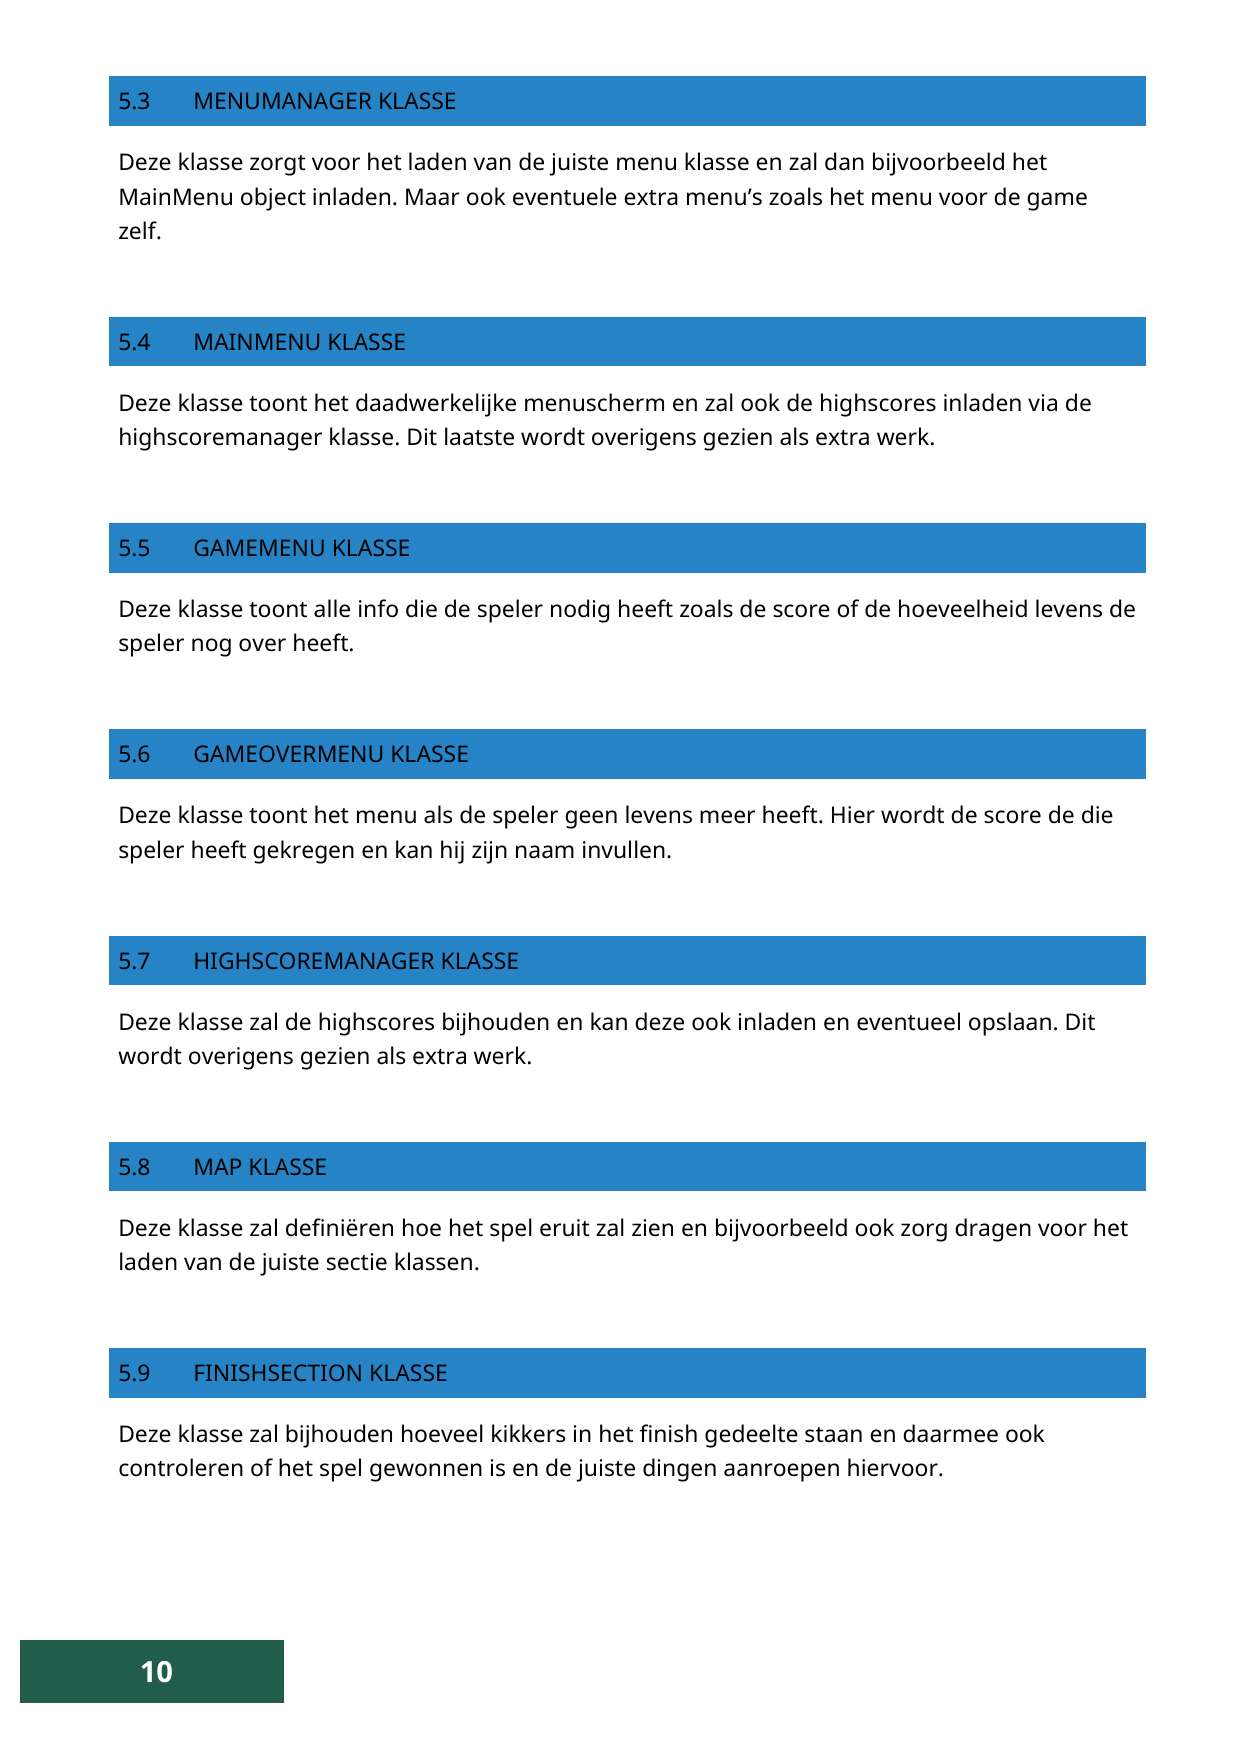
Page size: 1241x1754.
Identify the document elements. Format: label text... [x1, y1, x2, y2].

subtitle MAINMENU KLASSE [110, 318, 1145, 365]
text Deze klasse zal definiëren hoe het spel eruit zal zien en bijvoorbeeld ook zorg dragen voor het laden van de juiste sectie klassen. [118, 1212, 1137, 1277]
text Deze klasse zorgt voor het laden van de juiste menu klasse en zal dan bijvoorbeeld het MainMenu object inladen. Maar ook eventuele extra menu’s zoals het menu voor de game zelf. [118, 146, 1137, 246]
subtitle GAMEMENU KLASSE [110, 524, 1145, 572]
subtitle FINISHSECTION KLASSE [110, 1349, 1145, 1397]
subtitle HIGHSCOREMANAGER KLASSE [110, 937, 1145, 984]
text Deze klasse zal de highscores bijhouden en kan deze ook inladen en eventueel opslaan. Dit wordt overigens gezien als extra werk. [118, 1006, 1137, 1071]
text Deze klasse toont alle info die de speler nodig heeft zoals de score of de hoeveelheid levens de speler nog over heeft. [118, 593, 1137, 659]
text Deze klasse toont het daadwerkelijke menuscherm en zal ook de highscores inladen via de highscoremanager klasse. Dit laatste wordt overigens gezien als extra werk. [118, 387, 1137, 452]
subtitle GAMEOVERMENU KLASSE [110, 731, 1145, 778]
text Deze klasse toont het menu als de speler geen levens meer heeft. Hier wordt de score de die speler heeft gekregen en kan hij zijn naam invullen. [118, 799, 1137, 865]
subtitle MENUMANAGER KLASSE [110, 78, 1145, 125]
subtitle MAP KLASSE [110, 1143, 1145, 1190]
text Deze klasse zal bijhouden hoeveel kikkers in het finish gedeelte staan en daarmee ook controleren of het spel gewonnen is en de juiste dingen aanroepen hiervoor. [118, 1418, 1137, 1484]
